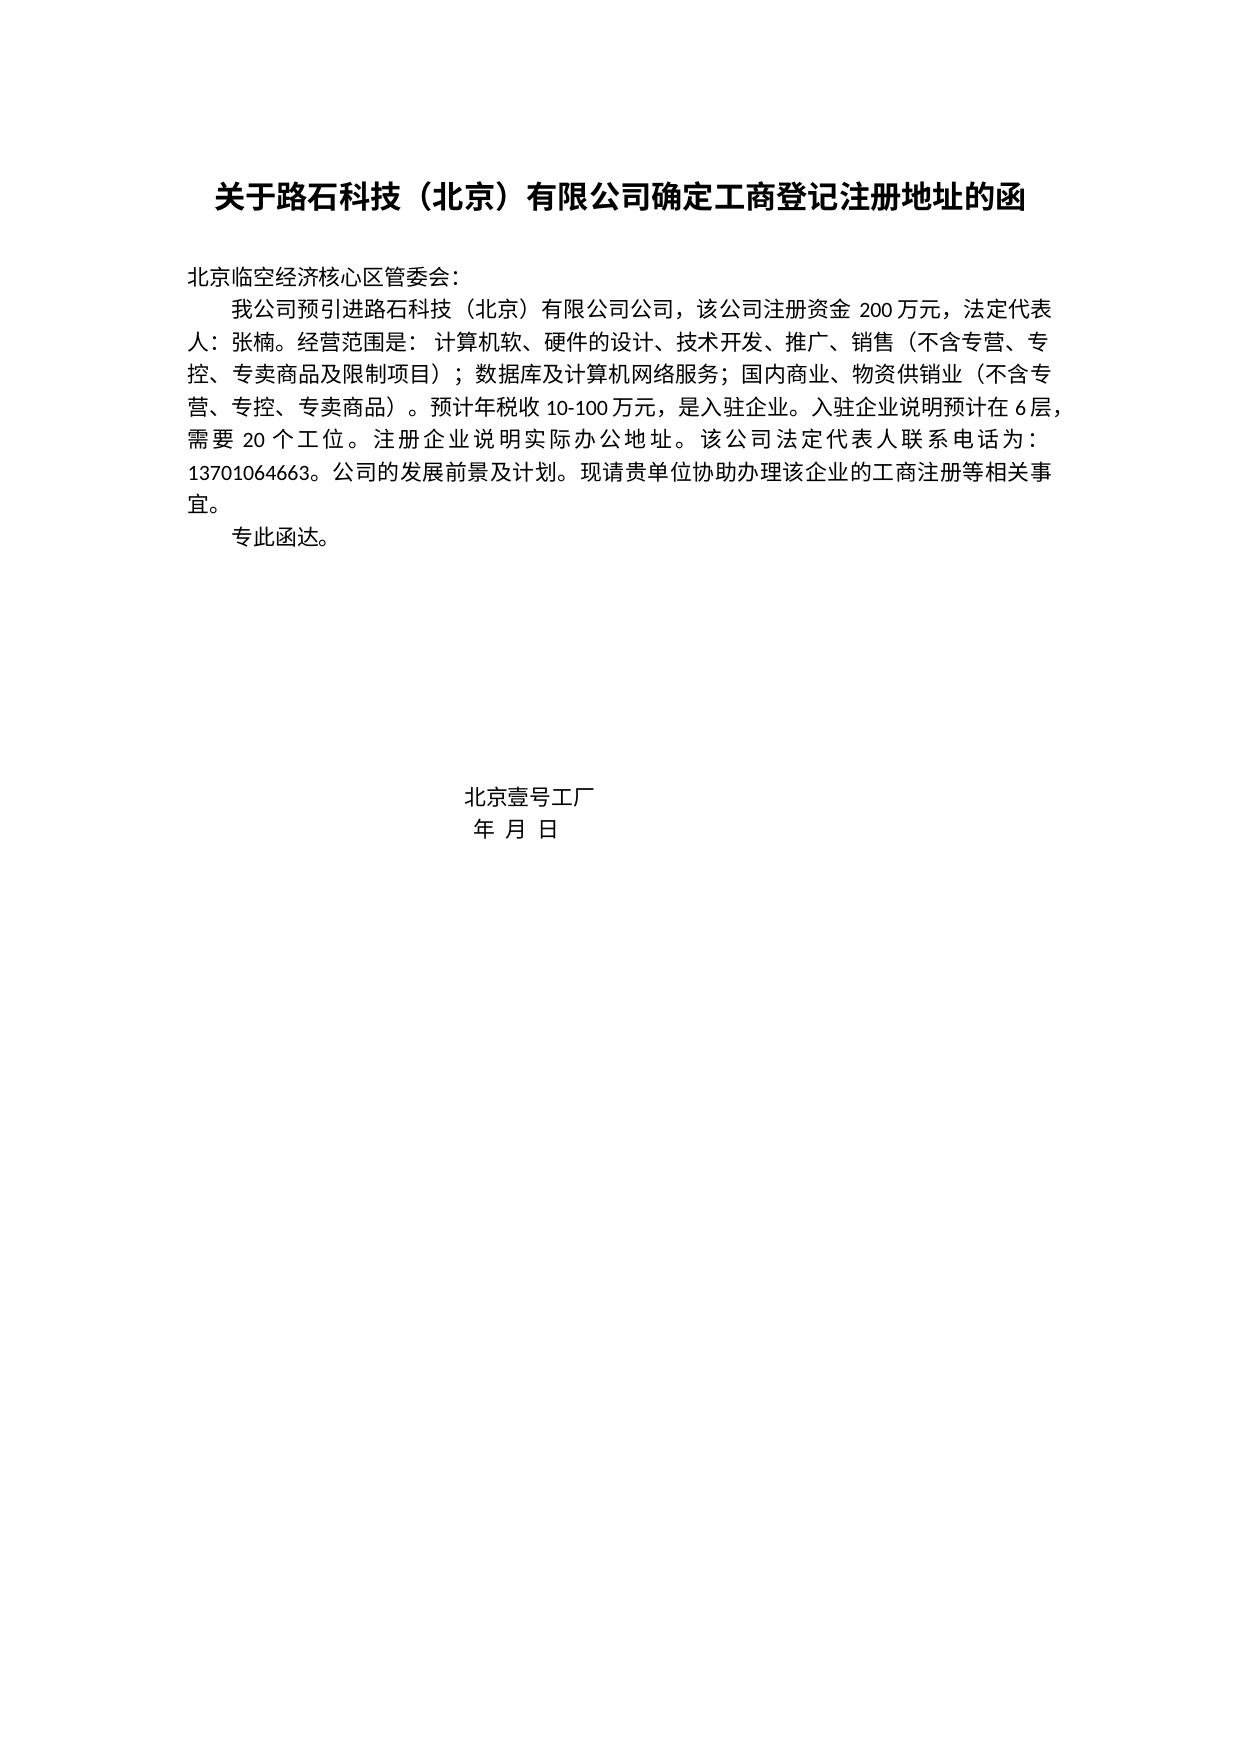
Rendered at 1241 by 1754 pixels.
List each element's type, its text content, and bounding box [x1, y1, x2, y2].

text 北京壹号工厂 [187, 779, 1053, 812]
text 北京临空经济核心区管委会： [187, 259, 1053, 292]
text 专此函达。 [187, 519, 1053, 552]
text 年 月 日 [187, 812, 1053, 844]
text 我公司预引进路石科技（北京）有限公司公司，该公司注册资金200万元，法定代表人：张楠。经营范围是： 计算机软、硬件的设计、技术开发、推广、销售（不含专营、专控、专卖商品及限制项目）；数据库及计算机网络服务；国内商业、物资供销业（不含专营、专控、专卖商品）。预计年税收10-100万元，是入驻企业。入驻企业说明预计在6层，需要20个工位。注册企业说明实际办公地址。该公司法定代表人联系电话为：13701064663。公司的发展前景及计划。现请贵单位协助办理该企业的工商注册等相关事宜。 [187, 292, 1053, 519]
text 关于路石科技（北京）有限公司确定工商登记注册地址的函 [187, 162, 1053, 227]
